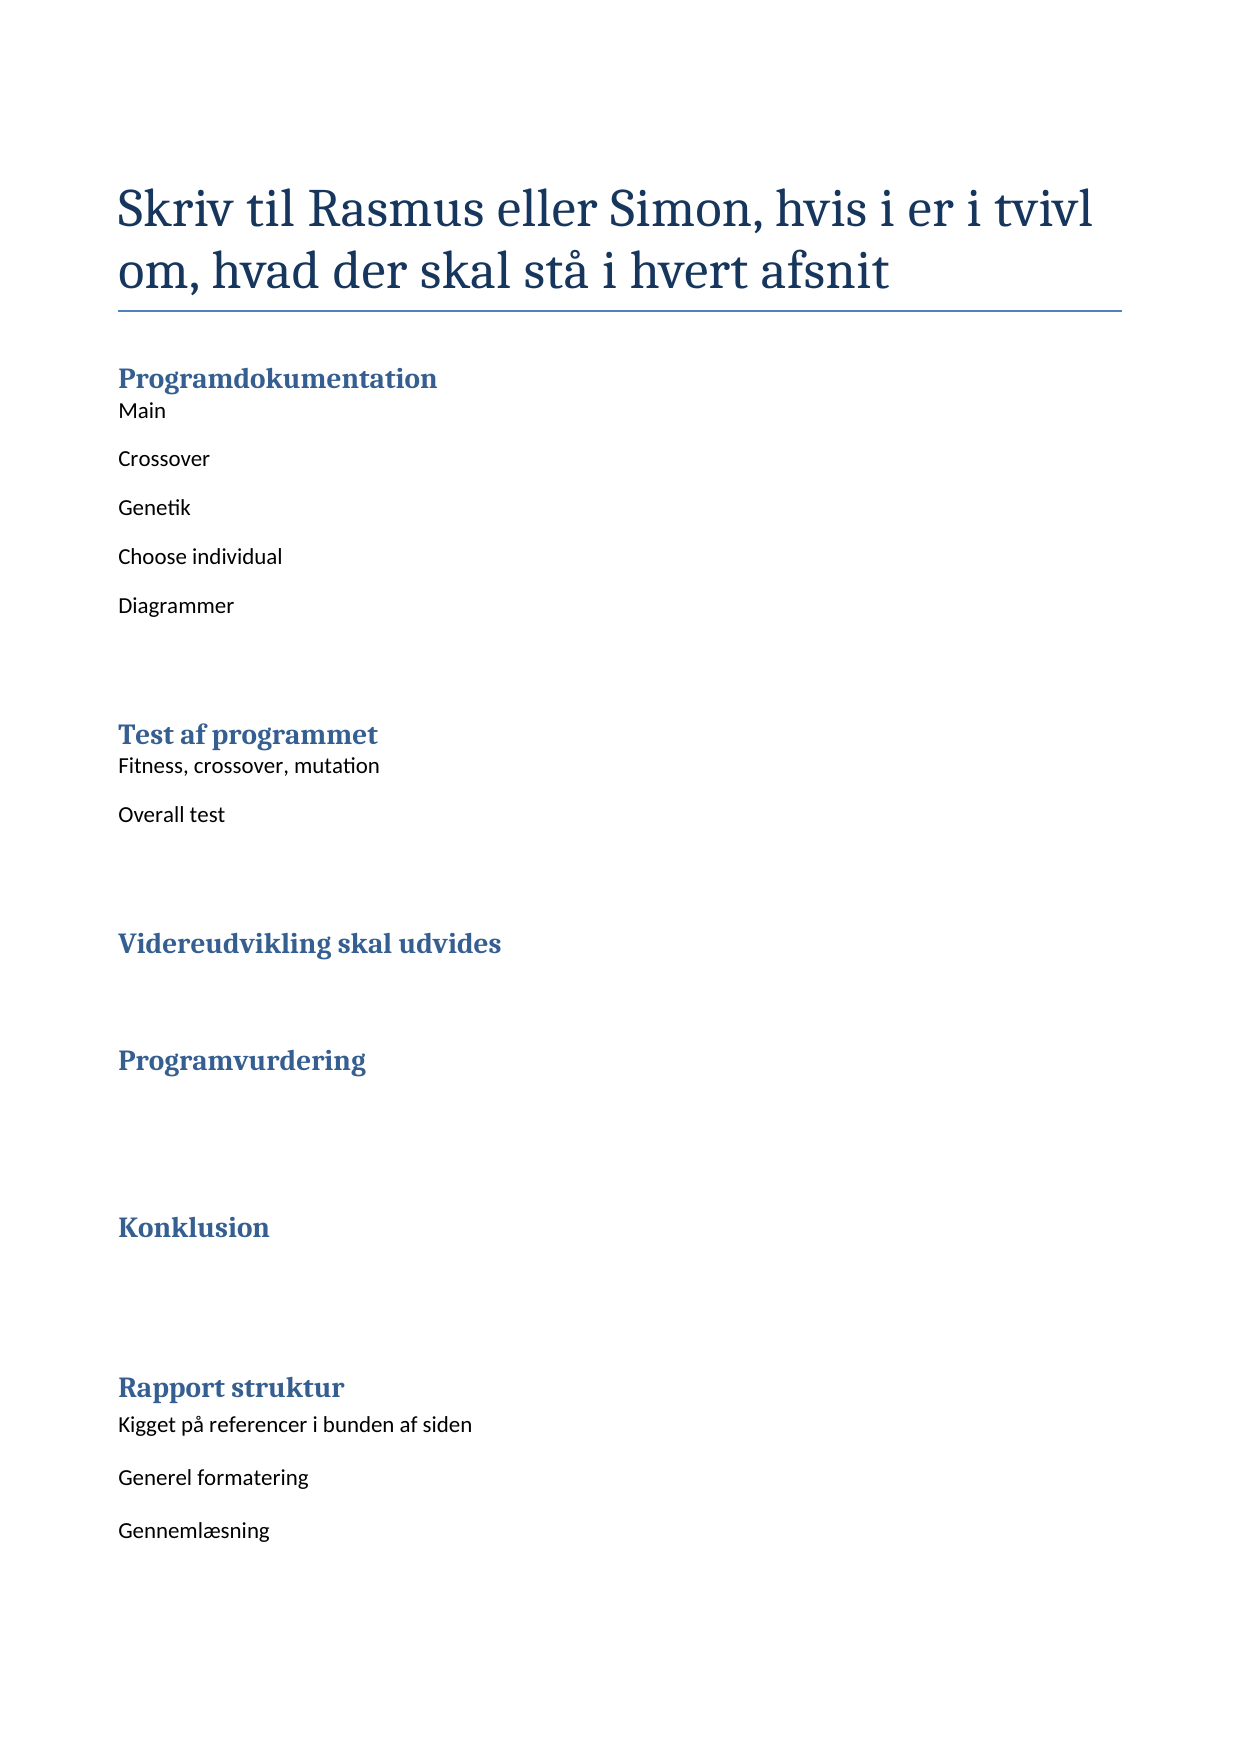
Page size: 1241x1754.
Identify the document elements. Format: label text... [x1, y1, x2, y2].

text Fitness, crossover, mutation [118, 752, 1122, 779]
subtitle Konklusion [118, 1211, 1122, 1244]
text Diagrammer [118, 591, 1122, 619]
subtitle Programdokumentation [118, 362, 1122, 396]
subtitle Rapport struktur [118, 1371, 1122, 1405]
text Genetik [118, 493, 1122, 521]
text Main [118, 396, 1122, 424]
subtitle Videreudvikling skal udvides [118, 927, 1122, 961]
text Crossover [118, 444, 1122, 473]
subtitle Programvurdering [118, 1044, 1122, 1077]
text Gennemlæsning [118, 1516, 1122, 1544]
text Generel formatering [118, 1463, 1122, 1491]
title Skriv til Rasmus eller Simon, hvis i er i tvivl om, hvad der skal stå i hvert afsnit [118, 177, 1122, 310]
text Overall test [118, 800, 1122, 828]
text Kigget på referencer i bunden af siden [118, 1410, 1122, 1438]
text Choose individual [118, 542, 1122, 570]
subtitle Test af programmet [118, 718, 1122, 752]
